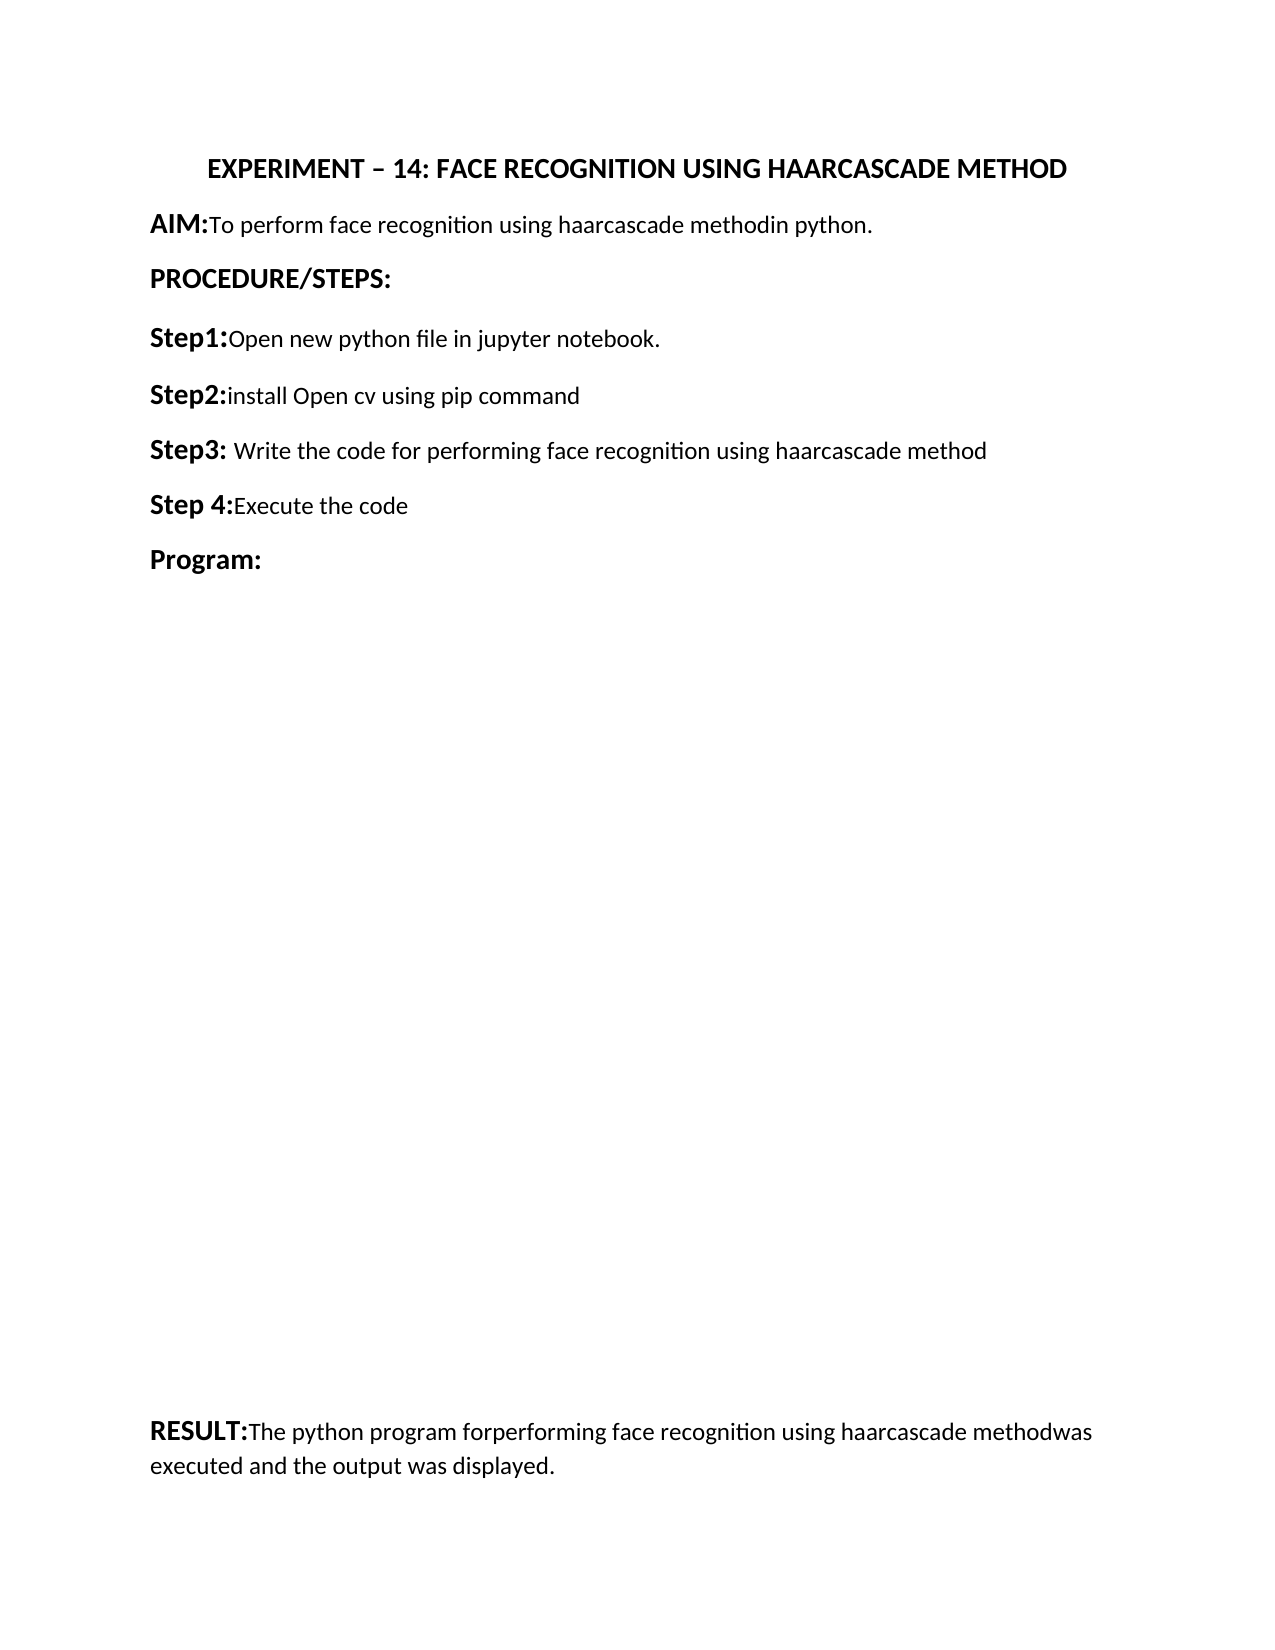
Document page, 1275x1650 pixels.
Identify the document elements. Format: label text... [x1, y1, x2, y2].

text Step 4:Execute the code [150, 486, 1125, 522]
text Step2:install Open cv using pip command [150, 376, 1125, 412]
text Program: [150, 541, 1125, 577]
text Step3: Write the code for performing face recognition using haarcascade method [150, 431, 1125, 467]
text PROCEDURE/STEPS: [150, 260, 1125, 296]
text Step1:Open new python file in jupyter notebook. [150, 315, 1125, 356]
text AIM:To perform face recognition using haarcascade methodin python. [150, 205, 1125, 241]
text EXPERIMENT – 14: FACE RECOGNITION USING HAARCASCADE METHOD [150, 150, 1125, 186]
text RESULT:The python program forperforming face recognition using haarcascade methodwas executed and the output was displayed. [150, 1412, 1125, 1481]
